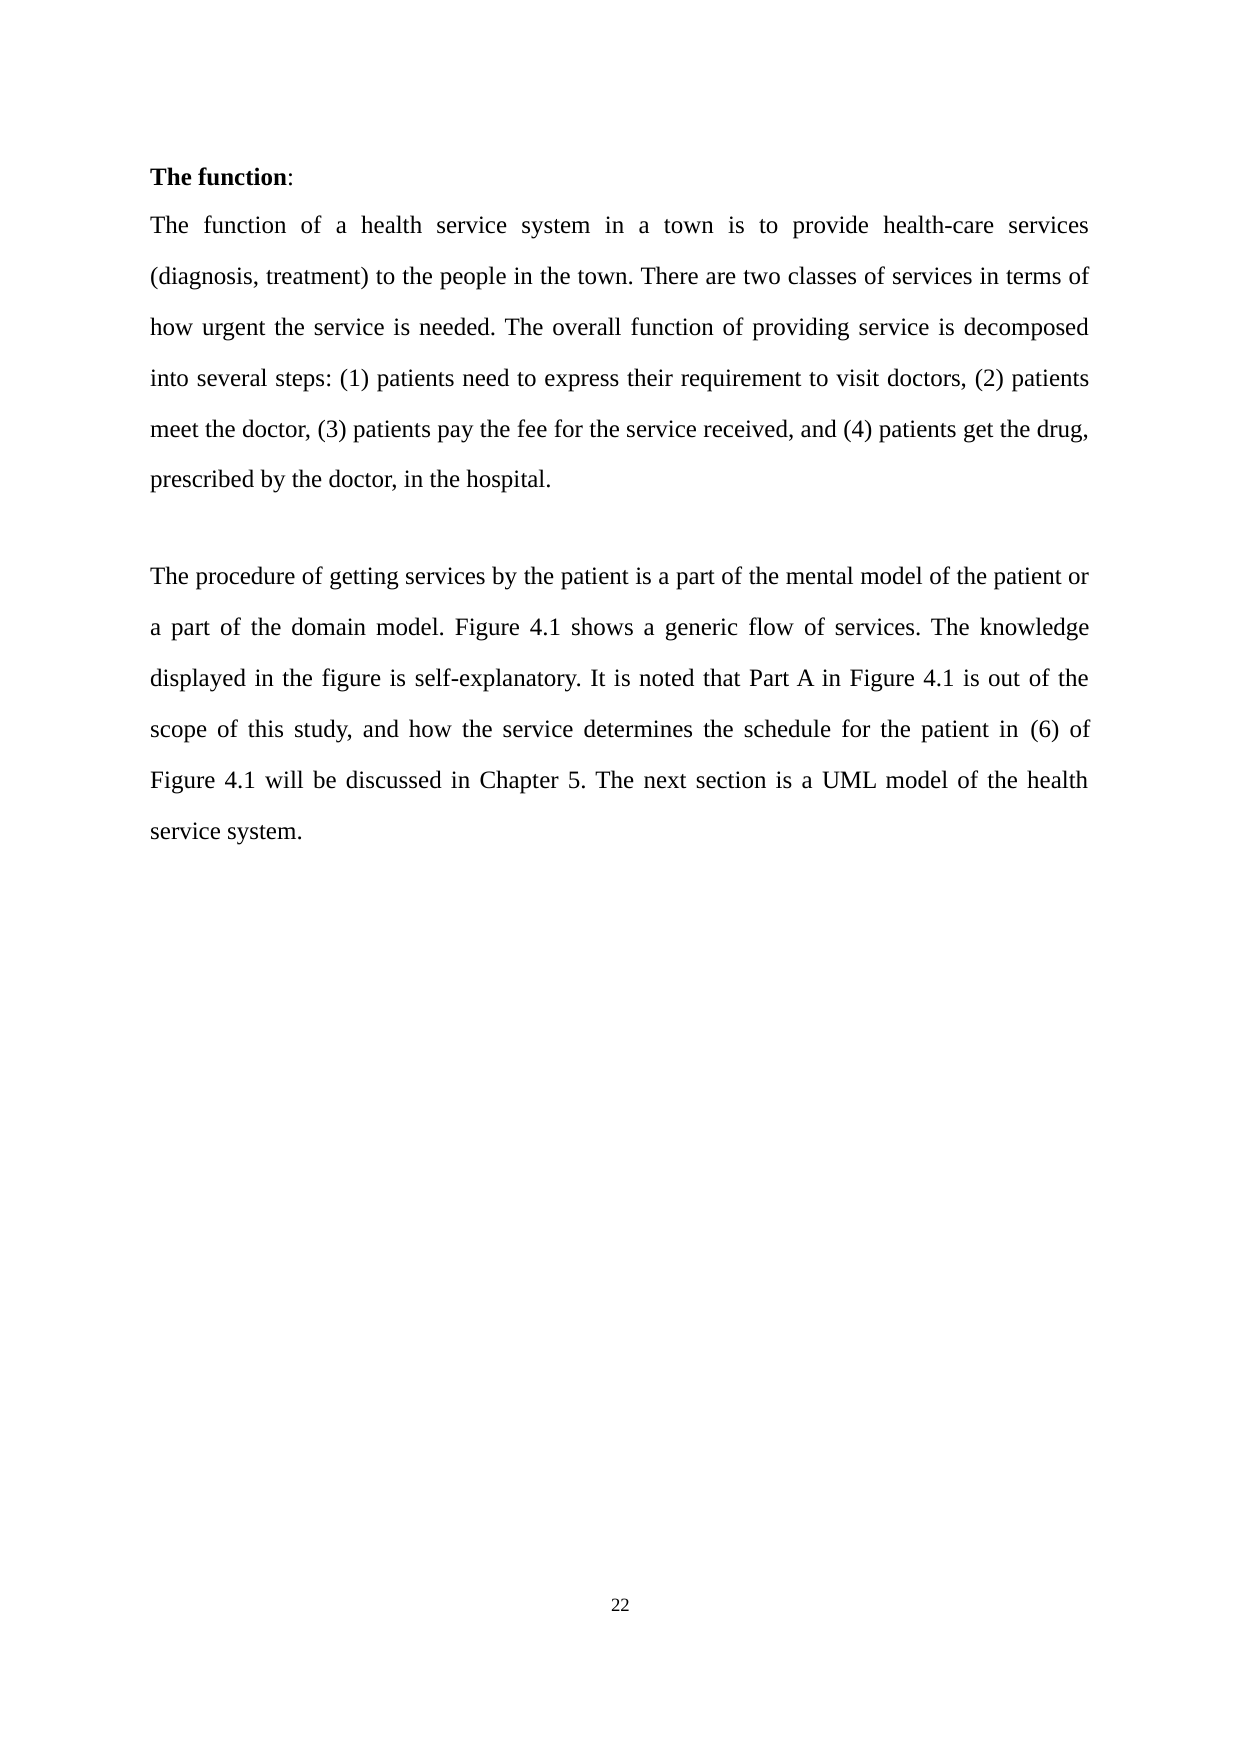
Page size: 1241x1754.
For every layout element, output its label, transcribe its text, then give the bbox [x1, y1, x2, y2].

text The function: [150, 159, 1090, 193]
text The function of a health service system in a town is to provide health-care services (diagnosis, treatment) to the people in the town. There are two classes of services in terms of how urgent the service is needed. The overall function of providing service is decomposed into several steps: (1) patients need to express their requirement to visit doctors, (2) patients meet the doctor, (3) patients pay the fee for the service received, and (4) patients get the drug, prescribed by the doctor, in the hospital. [150, 207, 1090, 496]
text The procedure of getting services by the patient is a part of the mental model of the patient or a part of the domain model. Figure 4.1 shows a generic flow of services. The knowledge displayed in the figure is self-explanatory. It is noted that Part A in Figure 4.1 is out of the scope of this study, and how the service determines the schedule for the patient in (6) of Figure 4.1 will be discussed in Chapter 5. The next section is a UML model of the health service system. [150, 559, 1090, 847]
